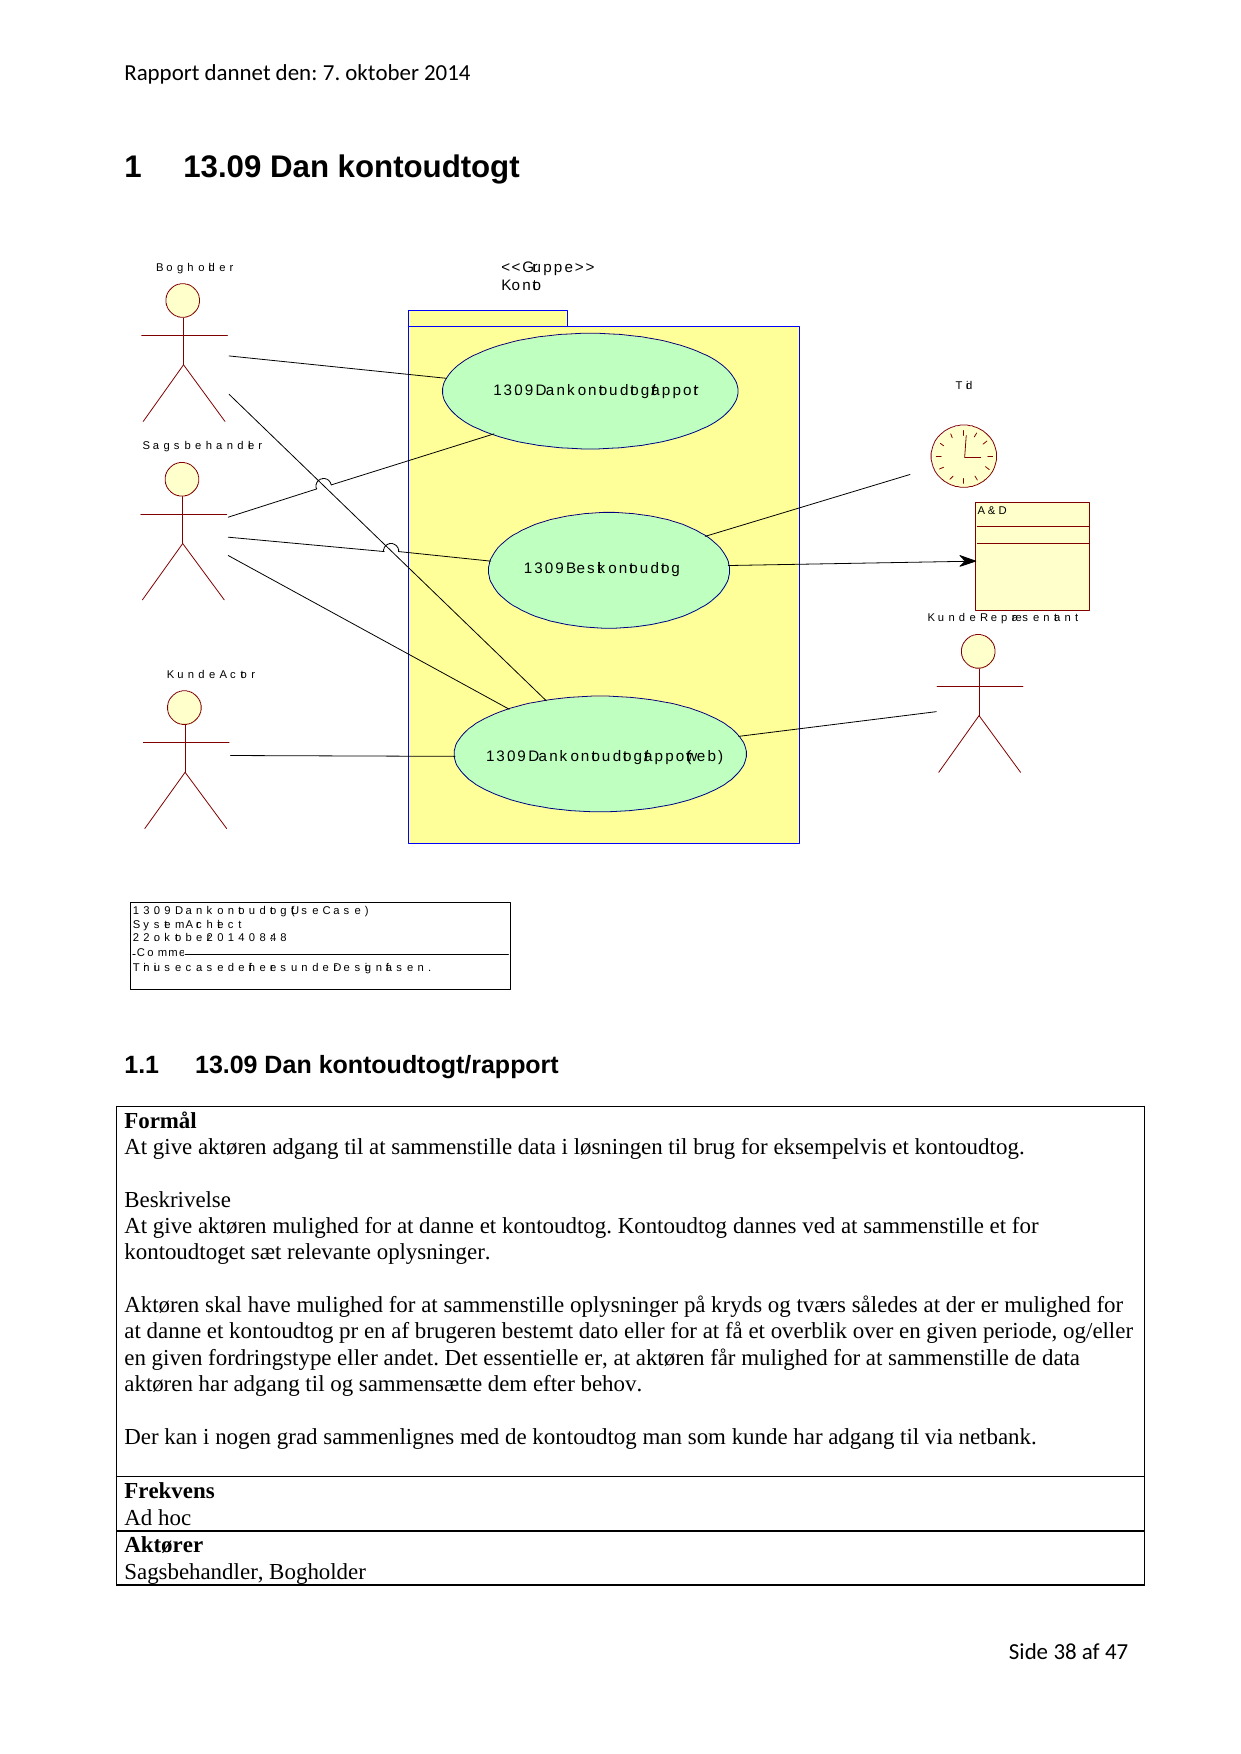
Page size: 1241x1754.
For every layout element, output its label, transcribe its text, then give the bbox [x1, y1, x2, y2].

table_header Formål At give aktøren adgang til at sammenstille data i løsningen til brug for eksempelvis et kontoudtog. Beskrivelse At give aktøren mulighed for at danne et kontoudtog. Kontoudtog dannes ved at sammenstille et for kontoudtoget sæt relevante oplysninger. Aktøren skal have mulighed for at sammenstille oplysninger på kryds og tværs således at der er mulighed for at danne et kontoudtog pr en af brugeren bestemt dato eller for at få et overblik over en given periode, og/eller en given fordringstype eller andet. Det essentielle er, at aktøren får mulighed for at sammenstille de data aktøren har adgang til og sammensætte dem efter behov. Der kan i nogen grad sammenlignes med de kontoudtog man som kunde har adgang til via netbank. [117, 1107, 1144, 1476]
table_cell Frekvens Ad hoc [117, 1477, 1144, 1530]
table_cell Aktører Sagsbehandler, Bogholder [117, 1532, 1144, 1584]
subtitle 13.09 Dan kontoudtogt [124, 148, 1137, 183]
subtitle 13.09 Dan kontoudtogt/rapport [124, 1051, 1137, 1079]
